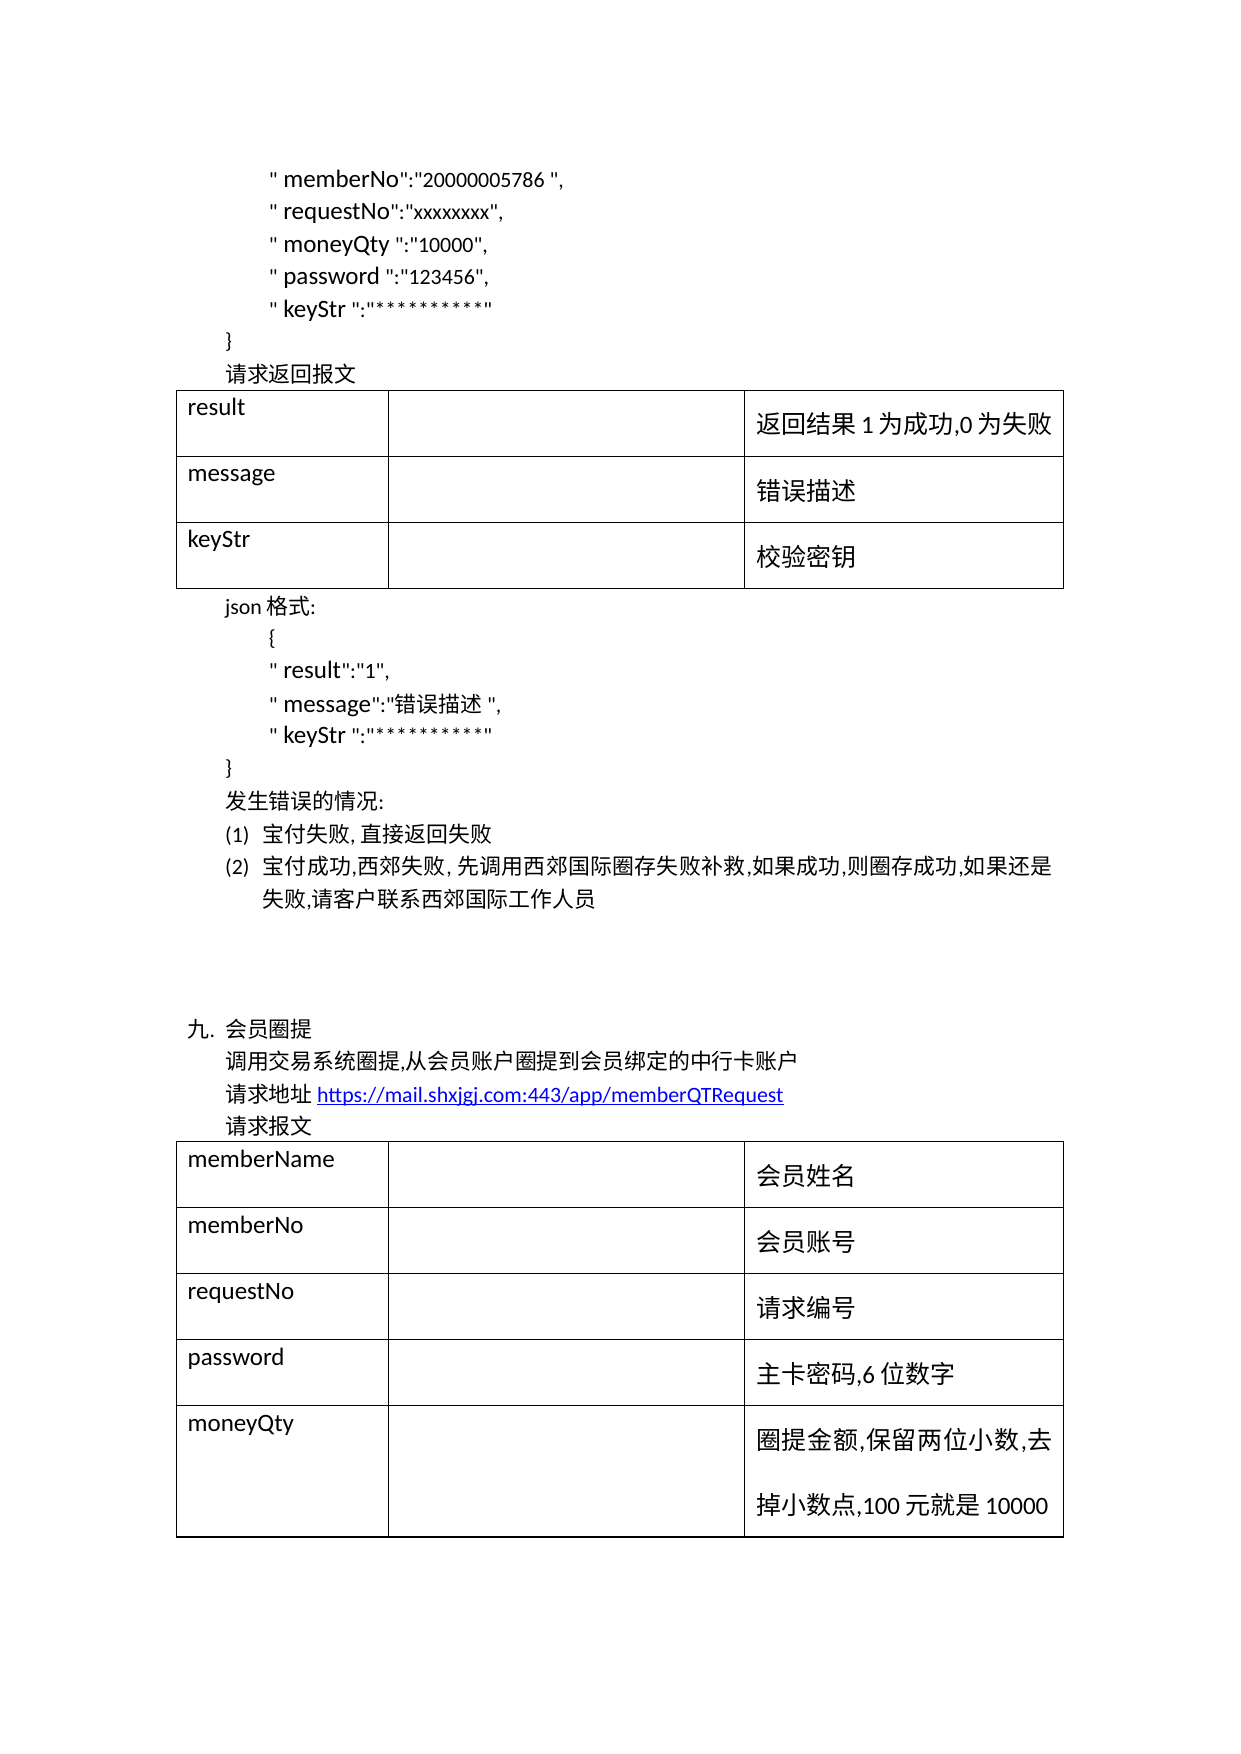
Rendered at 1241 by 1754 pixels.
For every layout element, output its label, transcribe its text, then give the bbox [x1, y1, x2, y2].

list " message":"错误描述 ", [225, 686, 1053, 719]
list " moneyQty ":"10000", [225, 227, 1053, 259]
table_cell password [177, 1340, 388, 1405]
list " password ":"123456", [225, 259, 1053, 292]
table_cell 错误描述 [745, 457, 1063, 522]
table_header [389, 391, 744, 456]
table_cell [389, 523, 744, 588]
list 宝付成功,西郊失败, 先调用西郊国际圈存失败补救,如果成功,则圈存成功,如果还是失败,请客户联系西郊国际工作人员 [225, 849, 1053, 914]
table_cell [389, 1274, 744, 1339]
list 会员圈提 [187, 1011, 1053, 1044]
text 请求报文 [225, 1109, 1053, 1141]
table_cell moneyQty [177, 1406, 388, 1536]
list " keyStr ":"**********" [225, 719, 1053, 751]
table_cell 请求编号 [745, 1274, 1063, 1339]
table_header result [177, 391, 388, 456]
table_header 会员姓名 [745, 1142, 1063, 1207]
list " result":"1", [225, 654, 1053, 686]
table_cell 圈提金额,保留两位小数,去掉小数点,100元就是10000 [745, 1406, 1063, 1536]
list 请求返回报文 [225, 357, 1053, 389]
list " keyStr ":"**********" [225, 292, 1053, 324]
table_cell 主卡密码,6位数字 [745, 1340, 1063, 1405]
table_cell [389, 1406, 744, 1536]
table_cell [389, 1340, 744, 1405]
list json格式: [225, 589, 1053, 621]
table_cell [389, 457, 744, 522]
table_cell [389, 1208, 744, 1273]
list " requestNo":"xxxxxxxx", [225, 194, 1053, 227]
list } [225, 751, 1053, 784]
list { [225, 621, 1053, 654]
table_cell 会员账号 [745, 1208, 1063, 1273]
list } [225, 324, 1053, 357]
table_cell memberNo [177, 1208, 388, 1273]
list 宝付失败, 直接返回失败 [225, 816, 1053, 849]
list 调用交易系统圈提,从会员账户圈提到会员绑定的中行卡账户 [225, 1044, 1053, 1076]
table_header [389, 1142, 744, 1207]
table_cell keyStr [177, 523, 388, 588]
table_cell 校验密钥 [745, 523, 1063, 588]
table_cell requestNo [177, 1274, 388, 1339]
list 请求地址https://mail.shxjgj.com:443/app/memberQTRequest [225, 1076, 1053, 1109]
table_cell message [177, 457, 388, 522]
list 发生错误的情况: [225, 784, 1053, 816]
table_header 返回结果1为成功,0为失败 [745, 391, 1063, 456]
table_header memberName [177, 1142, 388, 1207]
list " memberNo":"20000005786 ", [225, 162, 1053, 194]
